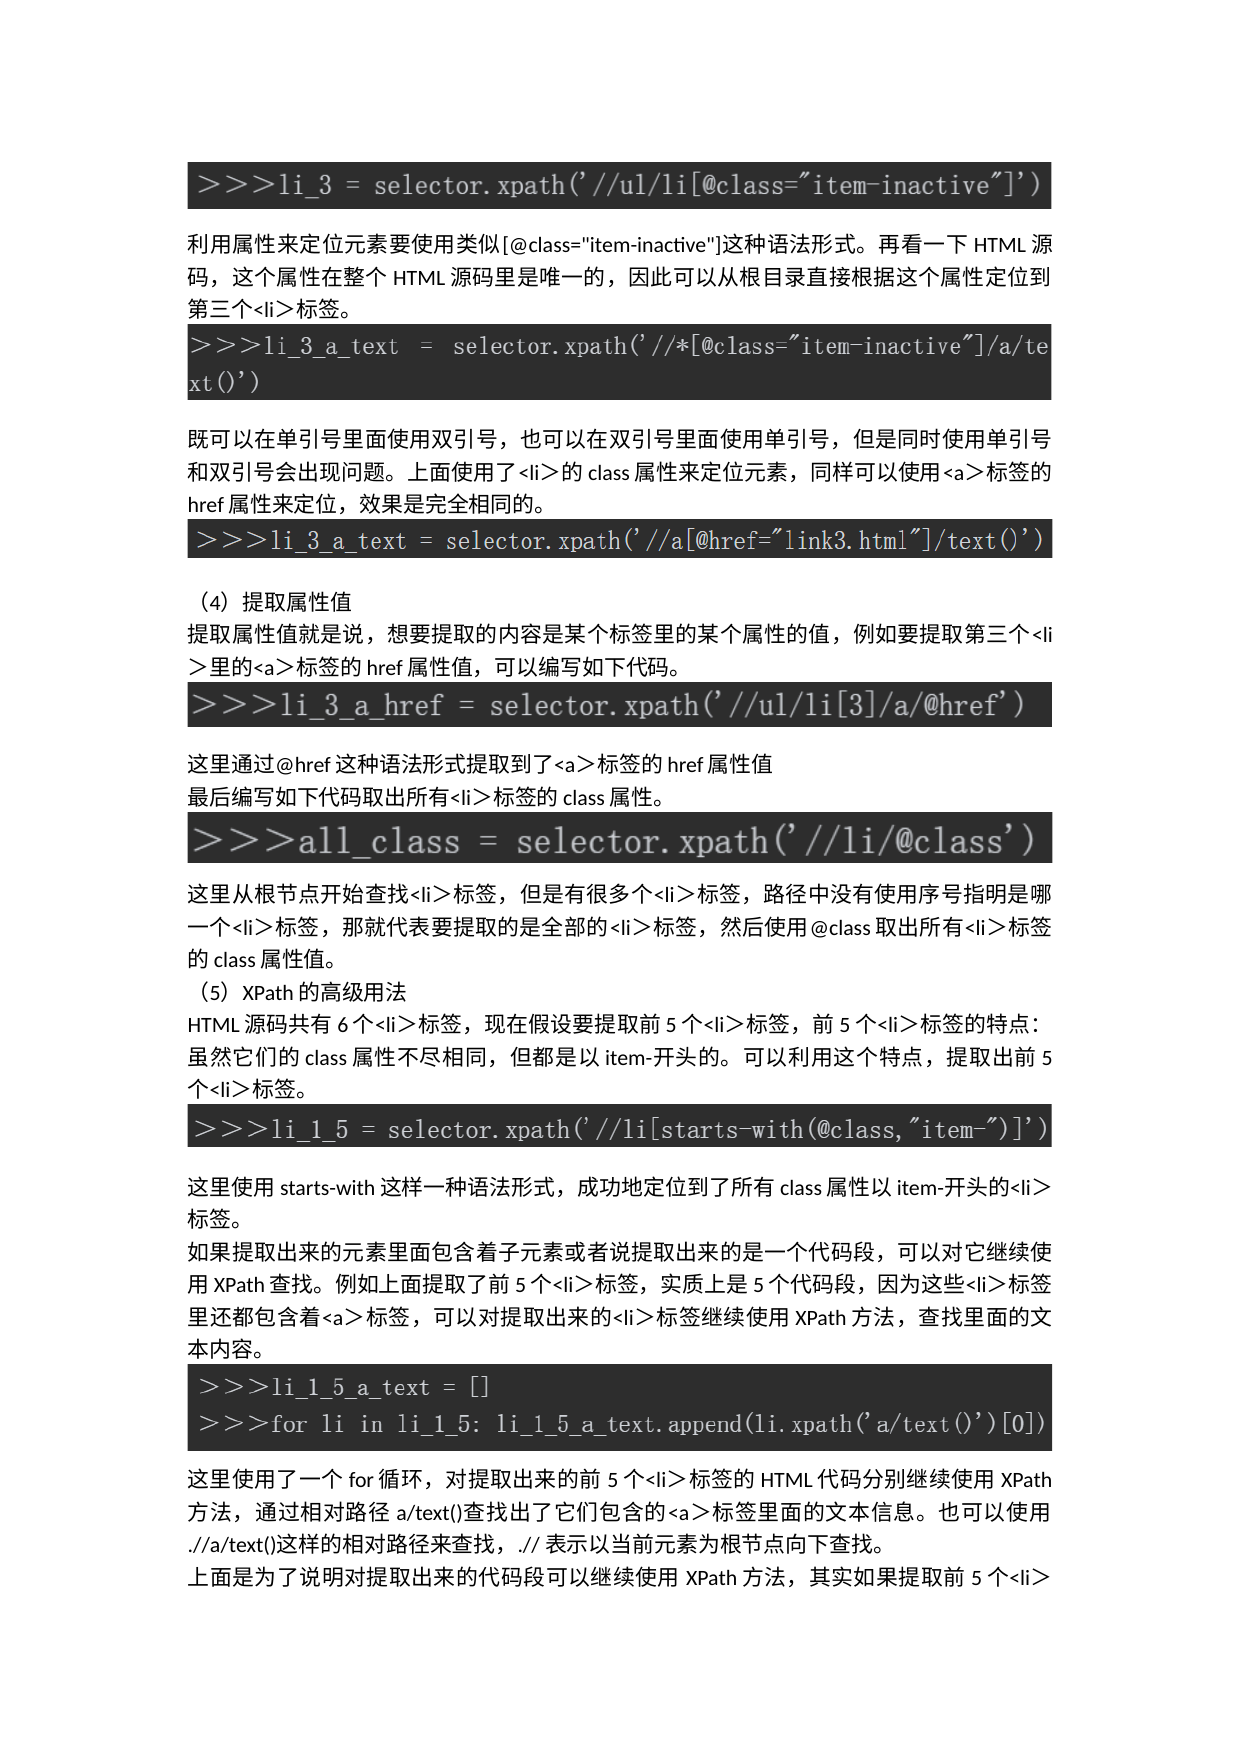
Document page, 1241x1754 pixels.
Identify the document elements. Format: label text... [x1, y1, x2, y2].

picture [187, 162, 1052, 209]
picture [187, 324, 1052, 400]
picture [187, 519, 1053, 558]
picture [187, 1104, 1052, 1147]
picture [187, 682, 1052, 727]
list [187, 1559, 1053, 1592]
list 这里使用starts-with这样一种语法形式，成功地定位到了所有class属性以item-开头的<li＞标签。 [187, 1169, 1053, 1234]
list XPath的高级用法 [187, 974, 1053, 1007]
list 如果提取出来的元素里面包含着子元素或者说提取出来的是一个代码段，可以对它继续使用XPath查找。例如上面提取了前5个<li＞标签，实质上是5个代码段，因为这些<li＞标签里还都包含着<a＞标签，可以对提取出来的<li＞标签继续使用XPath方法，查找里面的文本内容。 [187, 1234, 1053, 1364]
list 既可以在单引号里面使用双引号，也可以在双引号里面使用单引号，但是同时使用单引号和双引号会出现问题。上面使用了<li＞的class属性来定位元素，同样可以使用<a＞标签的href属性来定位，效果是完全相同的。 [187, 422, 1053, 519]
list 提取属性值 [187, 584, 1053, 617]
list 这里使用了一个for循环，对提取出来的前5个<li＞标签的HTML代码分别继续使用XPath方法，通过相对路径a/text()查找出了它们包含的<a＞标签里面的文本信息。也可以使用 .//a/text()这样的相对路径来查找，.// 表示以当前元素为根节点向下查找。 [187, 1462, 1053, 1559]
picture [187, 812, 1053, 863]
list 这里从根节点开始查找<li＞标签，但是有很多个<li＞标签，路径中没有使用序号指明是哪一个<li＞标签，那就代表要提取的是全部的<li＞标签，然后使用@class取出所有<li＞标签的class属性值。 [187, 877, 1053, 974]
list 最后编写如下代码取出所有<li＞标签的class属性。 [187, 779, 1053, 812]
list 利用属性来定位元素要使用类似[@class="item-inactive"]这种语法形式。再看一下HTML源码，这个属性在整个HTML源码里是唯一的，因此可以从根目录直接根据这个属性定位到第三个<li＞标签。 [187, 227, 1053, 324]
list 这里通过@href这种语法形式提取到了<a＞标签的href属性值 [187, 747, 1053, 779]
list 提取属性值就是说，想要提取的内容是某个标签里的某个属性的值，例如要提取第三个<li＞里的<a＞标签的href属性值，可以编写如下代码。 [187, 617, 1053, 682]
picture [187, 1364, 1053, 1451]
list HTML源码共有6个<li＞标签，现在假设要提取前5个<li＞标签，前5个<li＞标签的特点：虽然它们的class属性不尽相同，但都是以item-开头的。可以利用这个特点，提取出前5个<li＞标签。 [187, 1007, 1053, 1104]
